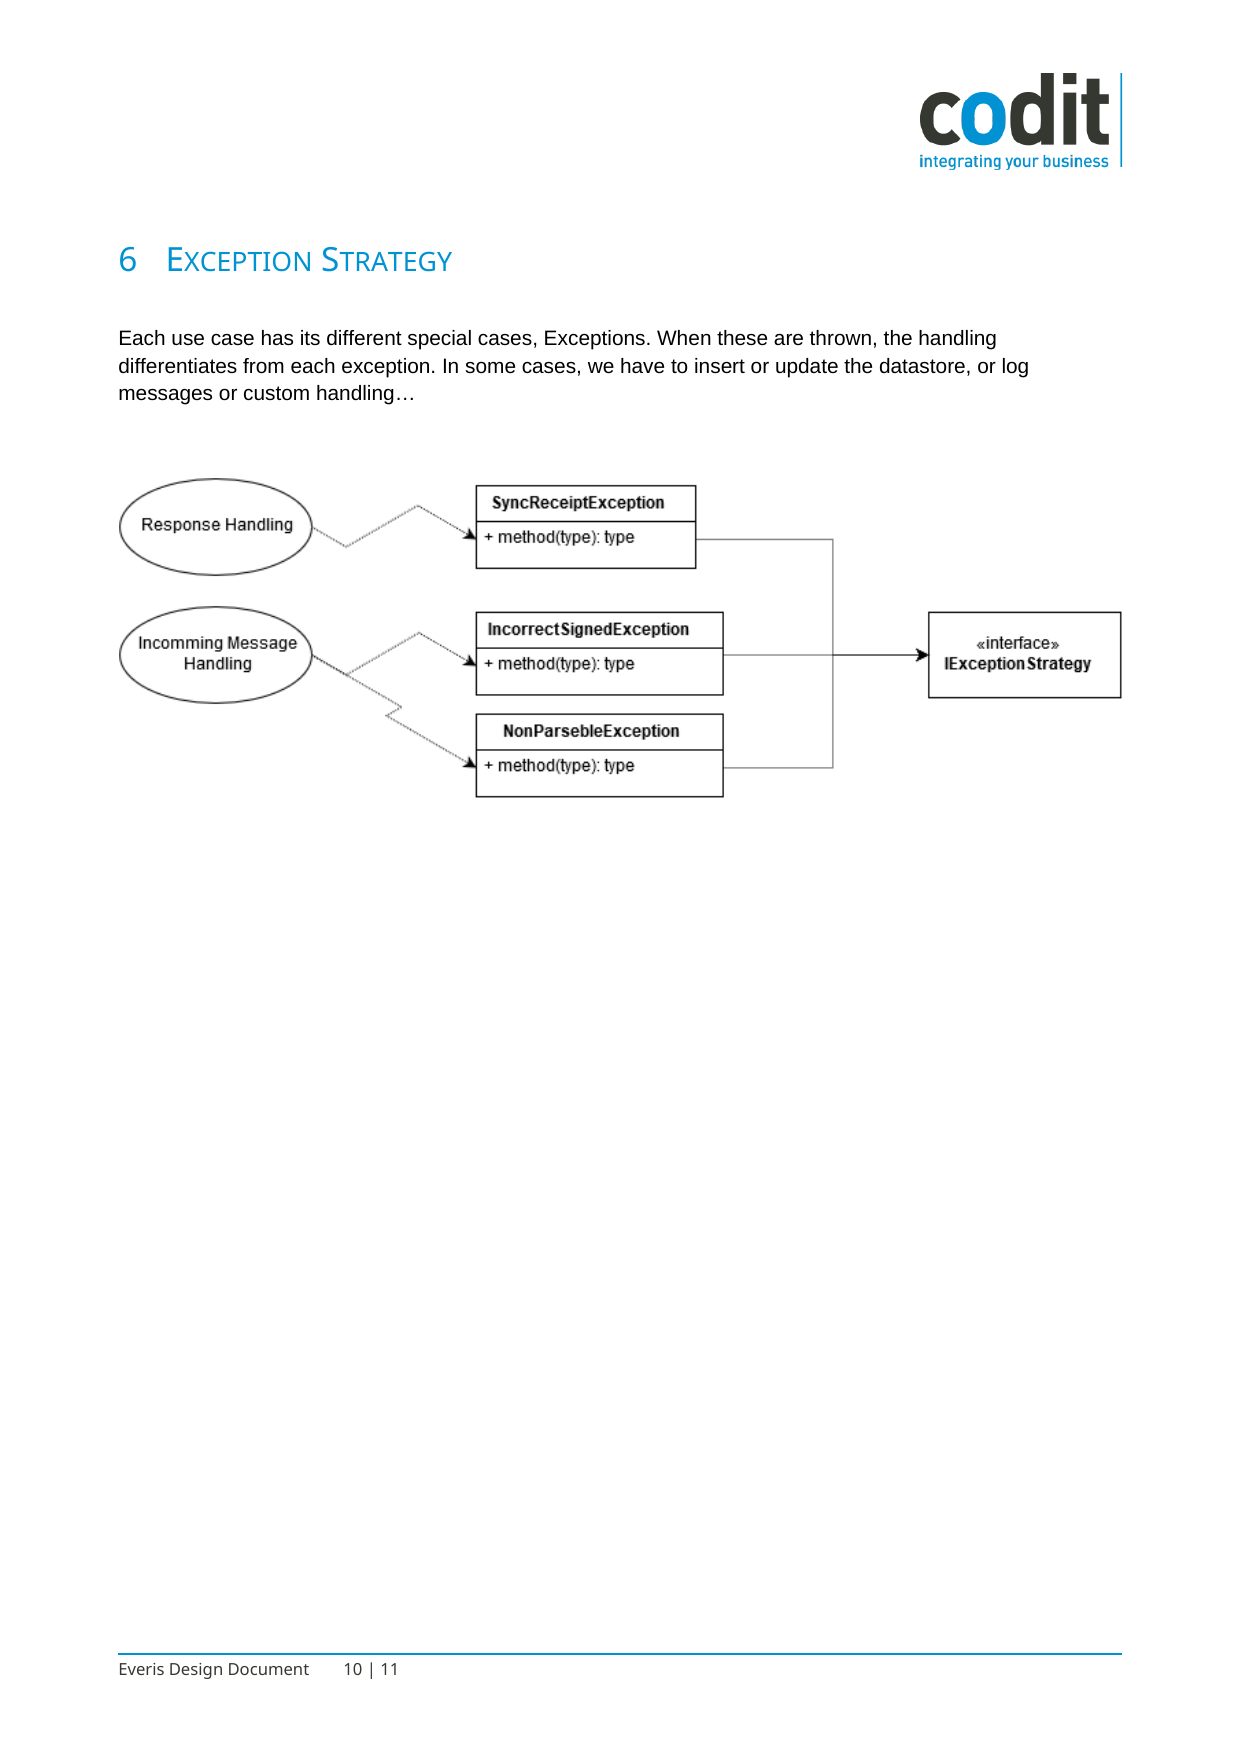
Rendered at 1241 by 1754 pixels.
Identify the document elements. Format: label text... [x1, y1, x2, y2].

text Each use case has its different special cases, Exceptions. When these are thrown, the handling differentiates from each exception. In some cases, we have to insert or update the datastore, or log messages or custom handling… [118, 326, 1122, 405]
picture [920, 73, 1123, 170]
subtitle Exception Strategy [118, 236, 1122, 282]
